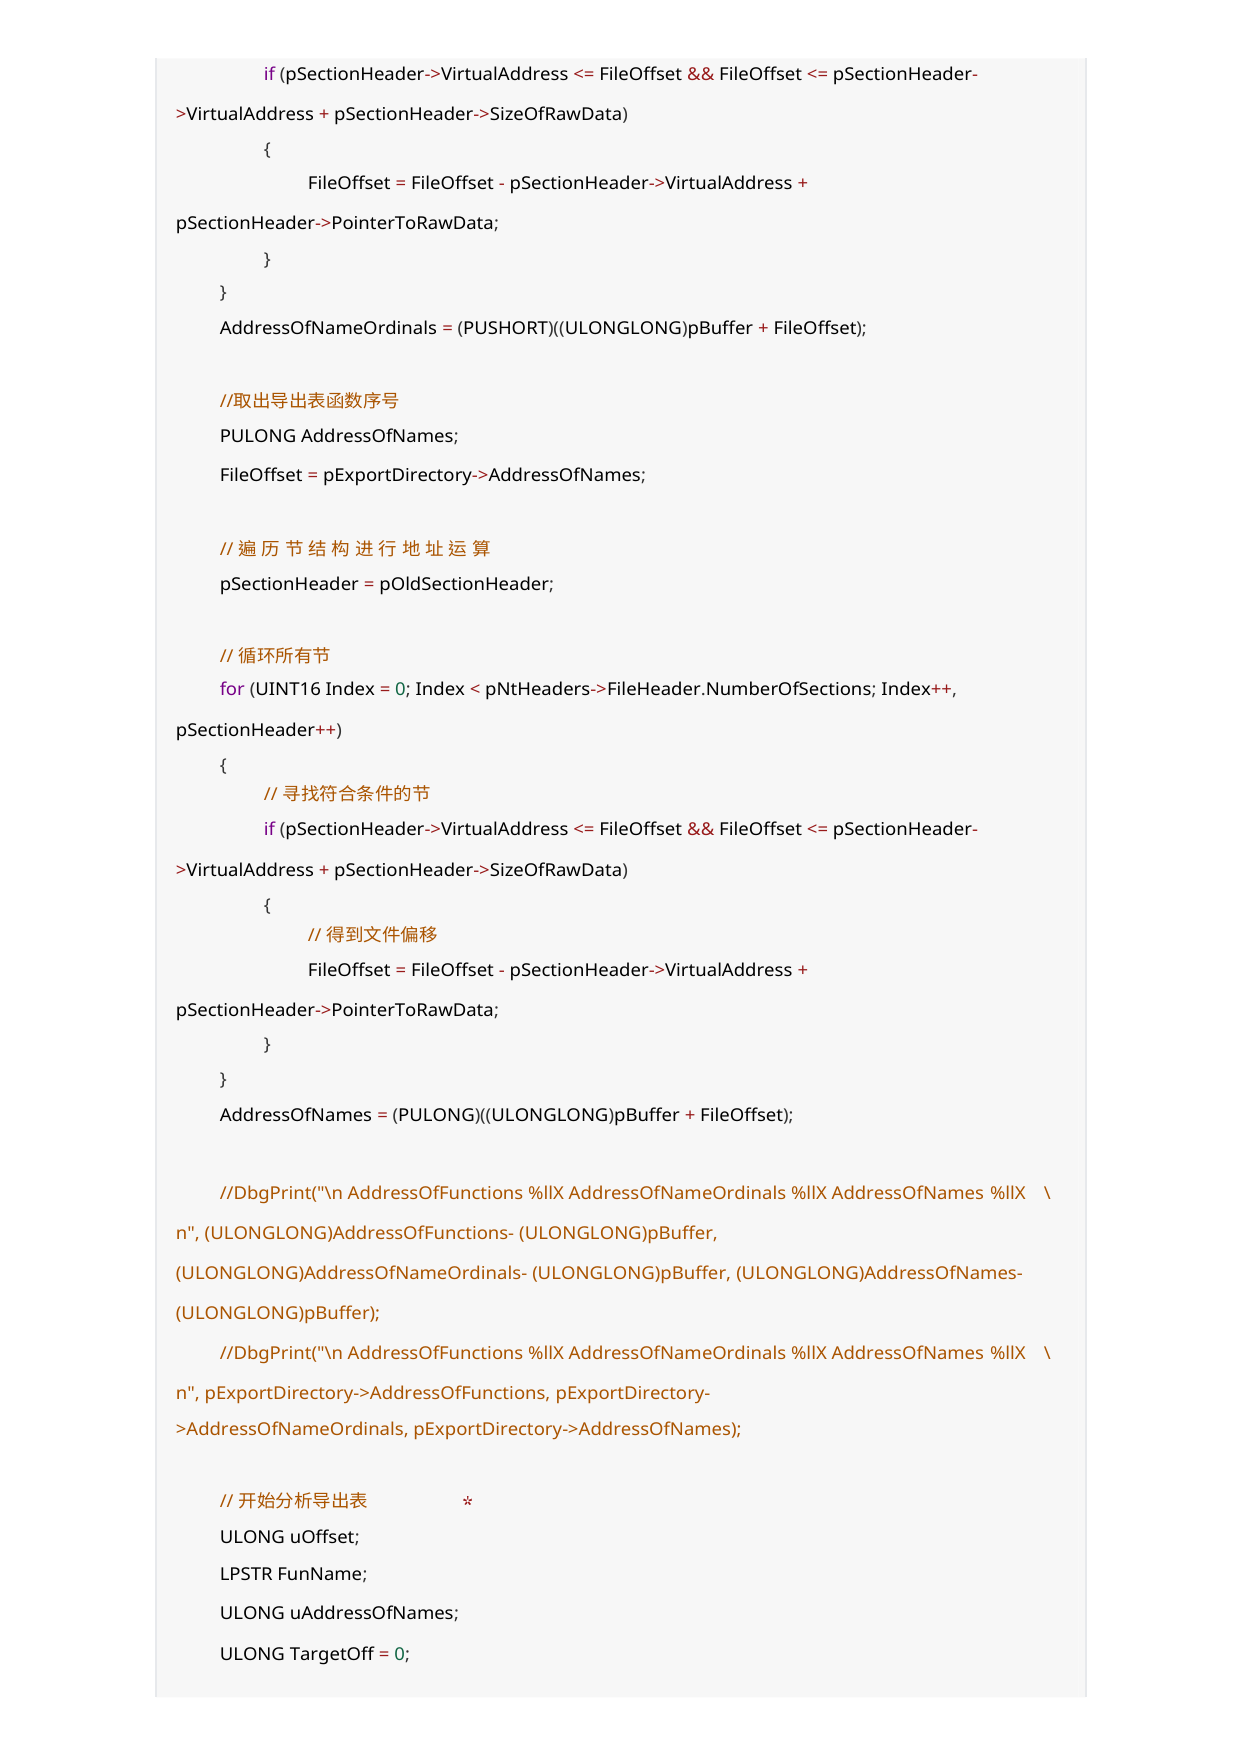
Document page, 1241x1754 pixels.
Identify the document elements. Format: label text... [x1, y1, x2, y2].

text //DbgPrint("\n AddressOfFunctions %llX AddressOfNameOrdinals %llX AddressOfNames %llX \n", (ULONGLONG)AddressOfFunctions- (ULONGLONG)pBuffer, (ULONGLONG)AddressOfNameOrdinals- (ULONGLONG)pBuffer, (ULONGLONG)AddressOfNames- (ULONGLONG)pBuffer); [176, 1181, 1058, 1324]
text // 寻找符合条件的节 [264, 782, 1098, 806]
text AddressOfNameOrdinals = (PUSHORT)((ULONGLONG)pBuffer + FileOffset); [219, 315, 1098, 339]
text AddressOfNames = (PULONG)((ULONGLONG)pBuffer + FileOffset); [219, 1102, 1098, 1126]
text { [264, 142, 1098, 158]
text { [264, 898, 1098, 915]
text >AddressOfNameOrdinals, pExportDirectory->AddressOfNames); [176, 1421, 1098, 1439]
text FileOffset = pExportDirectory->AddressOfNames; [219, 463, 1098, 487]
text // 得到文件偏移 [308, 922, 1098, 946]
text ULONG uAddressOfNames; ULONG TargetOff = 0; [219, 1600, 487, 1665]
text if (pSectionHeader->VirtualAddress <= FileOffset && FileOffset <= pSectionHeader->VirtualAddress + pSectionHeader->SizeOfRawData) [176, 817, 981, 881]
text } [264, 251, 1098, 269]
text } [219, 279, 1098, 303]
text for (UINT16 Index = 0; Index < pNtHeaders->FileHeader.NumberOfSections; Index++, pSectionHeader++) [176, 676, 1004, 741]
text //取出导出表函数序号PULONG AddressOfNames; [219, 389, 469, 448]
text } [264, 1038, 1098, 1054]
text { [219, 757, 1098, 775]
text // 开始分析导出表ULONG uOffset; LPSTR FunName; [219, 1488, 387, 1586]
text // 循环所有节 [219, 643, 1098, 667]
picture [463, 1496, 472, 1505]
text FileOffset = FileOffset - pSectionHeader->VirtualAddress + pSectionHeader->PointerToRawData; [176, 170, 948, 235]
text // 遍 历 节 结 构 进 行 地 址 运 算 pSectionHeader = pOldSectionHeader; [219, 536, 613, 596]
text if (pSectionHeader->VirtualAddress <= FileOffset && FileOffset <= pSectionHeader->VirtualAddress + pSectionHeader->SizeOfRawData) [176, 61, 981, 126]
text FileOffset = FileOffset - pSectionHeader->VirtualAddress + pSectionHeader->PointerToRawData; [176, 957, 948, 1022]
text } [219, 1066, 1098, 1090]
text //DbgPrint("\n AddressOfFunctions %llX AddressOfNameOrdinals %llX AddressOfNames %llX \n", pExportDirectory->AddressOfFunctions, pExportDirectory- [176, 1340, 1069, 1405]
